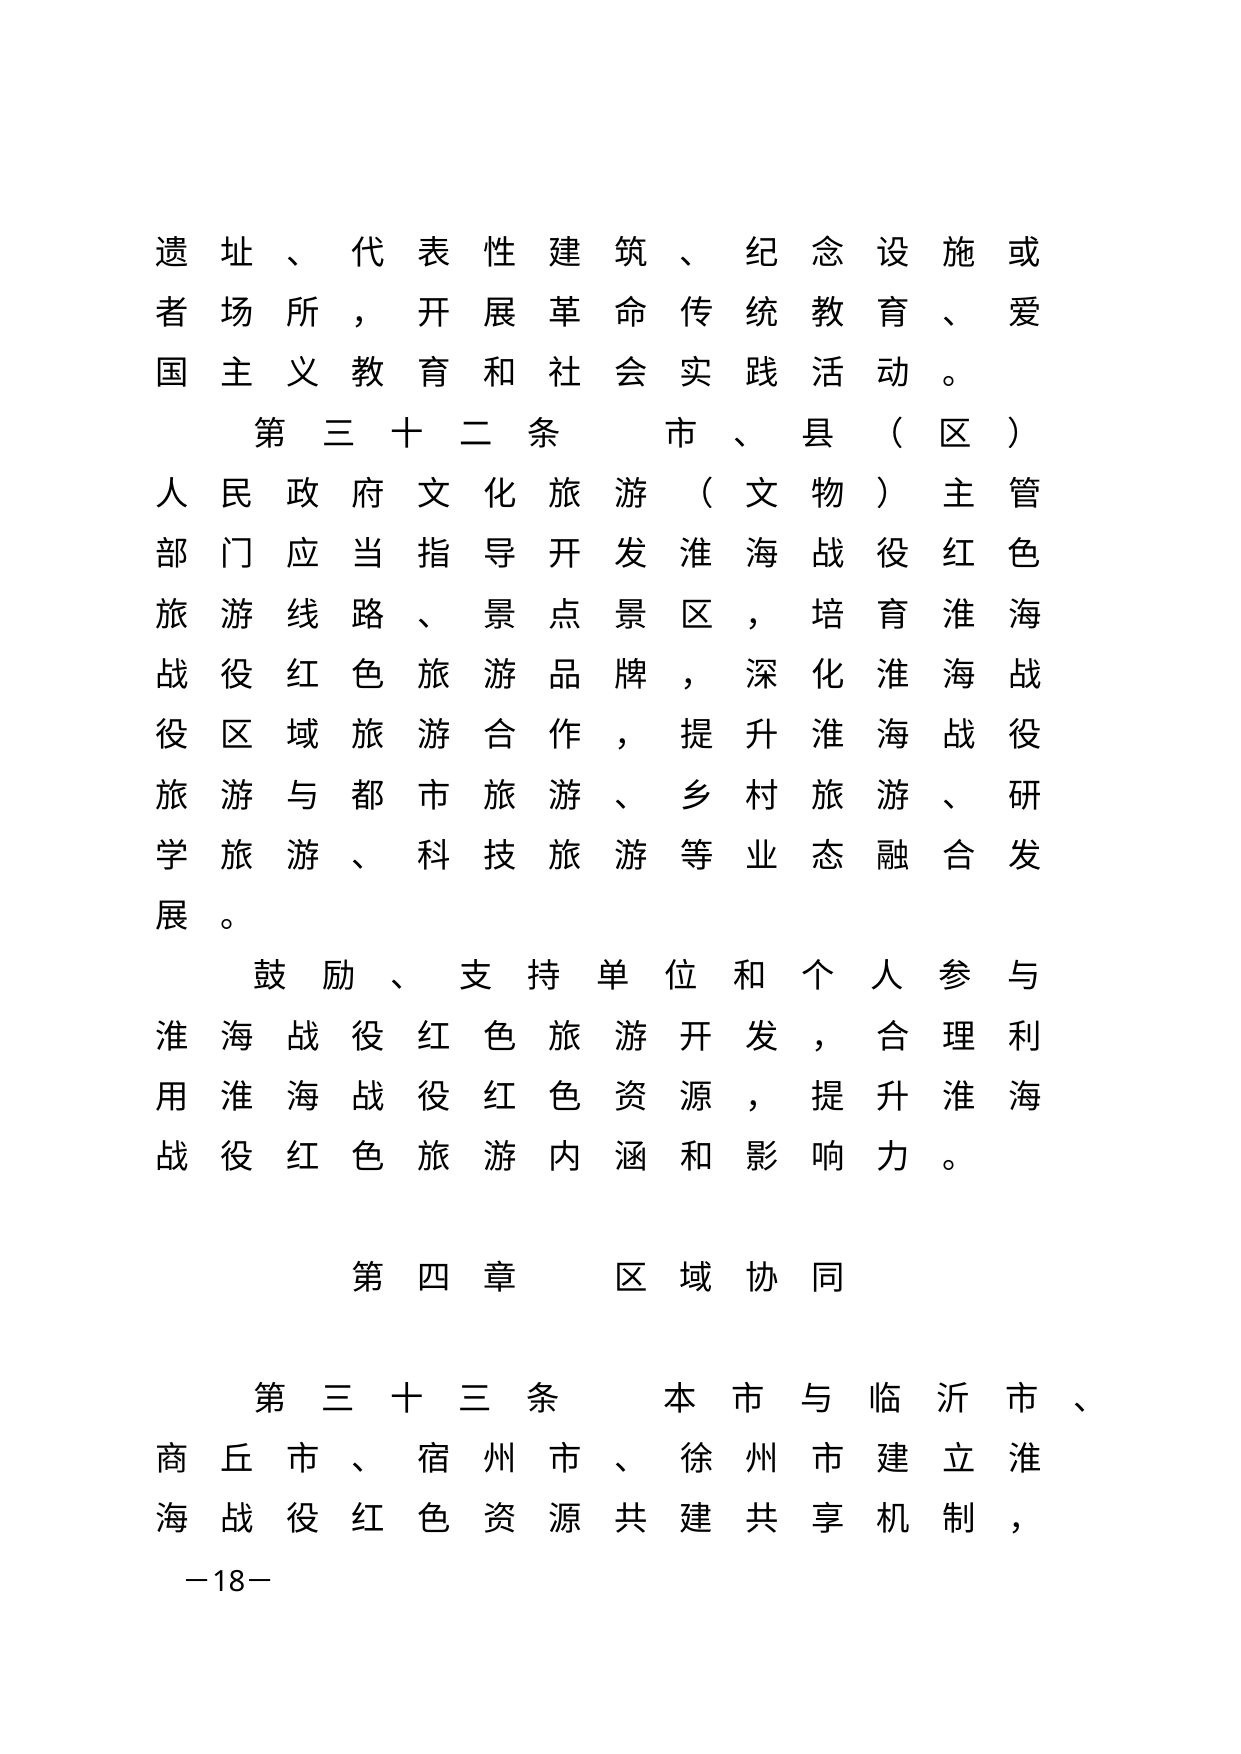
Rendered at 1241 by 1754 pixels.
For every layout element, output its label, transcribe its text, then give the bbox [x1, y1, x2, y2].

text 第三十三条 本市与临沂市、商丘市、宿州市、徐州市建立淮海战役红色资源共建共享机制，推动区域淮海战役红色资源保护和传承弘扬一体化高质量发展。 [155, 1365, 1073, 1546]
text 学校应当将淮海战役红色资源传承纳入教学活动，设计符合青少年认知特点的教育活动，定期组织学生参观淮海战役旧址、遗址、代表性建筑、纪念设施或者场所，开展革命传统教育、爱国主义教育和社会实践活动。 [155, 219, 1073, 400]
text 第三十二条 市、县（区）人民政府文化旅游（文物）主管部门应当指导开发淮海战役红色旅游线路、景点景区，培育淮海战役红色旅游品牌，深化淮海战役区域旅游合作，提升淮海战役旅游与都市旅游、乡村旅游、研学旅游、科技旅游等业态融合发展。 [155, 400, 1073, 943]
text 鼓励、支持单位和个人参与淮海战役红色旅游开发，合理利用淮海战役红色资源，提升淮海战役红色旅游内涵和影响力。 [155, 943, 1073, 1184]
text 第四章 区域协同 [155, 1245, 1073, 1305]
